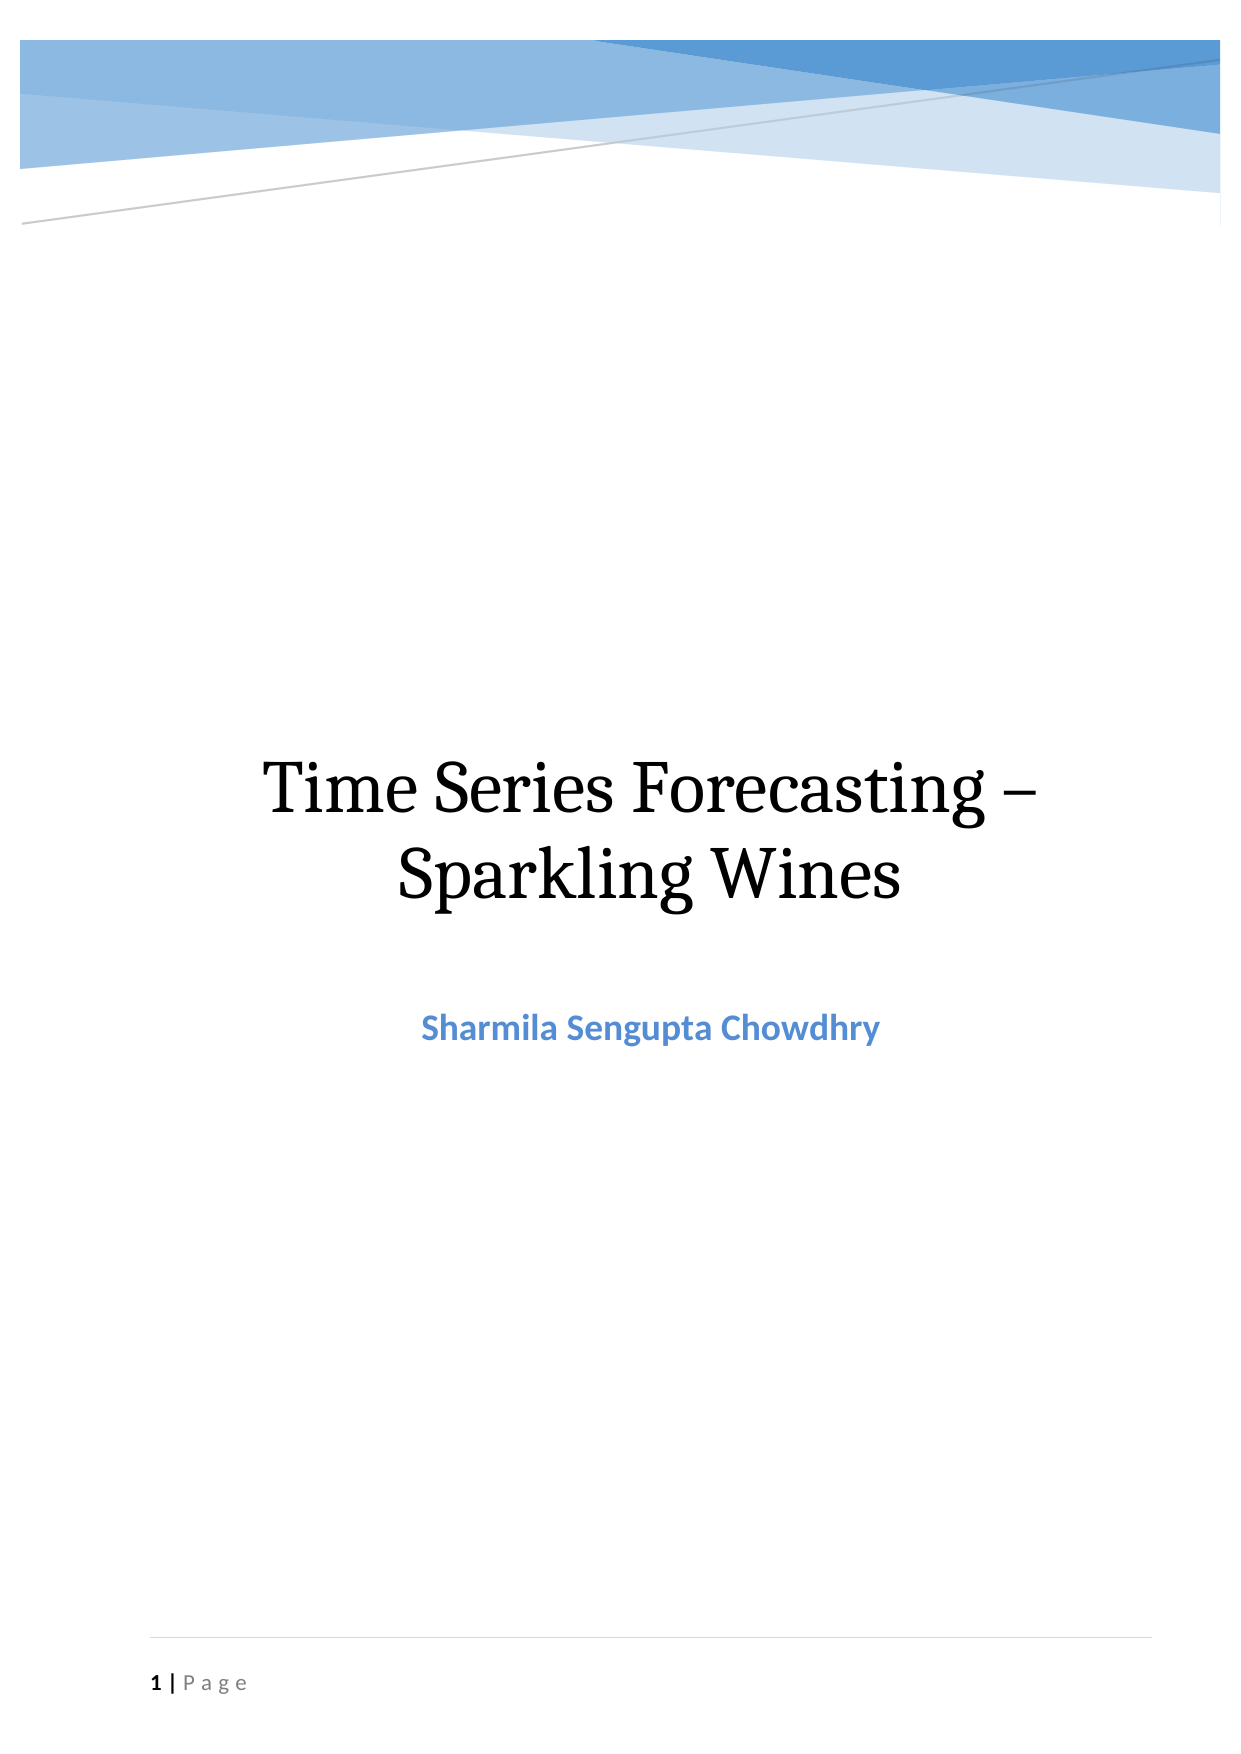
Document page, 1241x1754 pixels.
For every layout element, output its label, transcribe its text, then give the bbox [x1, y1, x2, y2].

picture [20, 40, 1221, 240]
text Time Series Forecasting – Sparkling Wines [150, 745, 1152, 917]
text Sharmila Sengupta Chowdhry [150, 1004, 1152, 1049]
